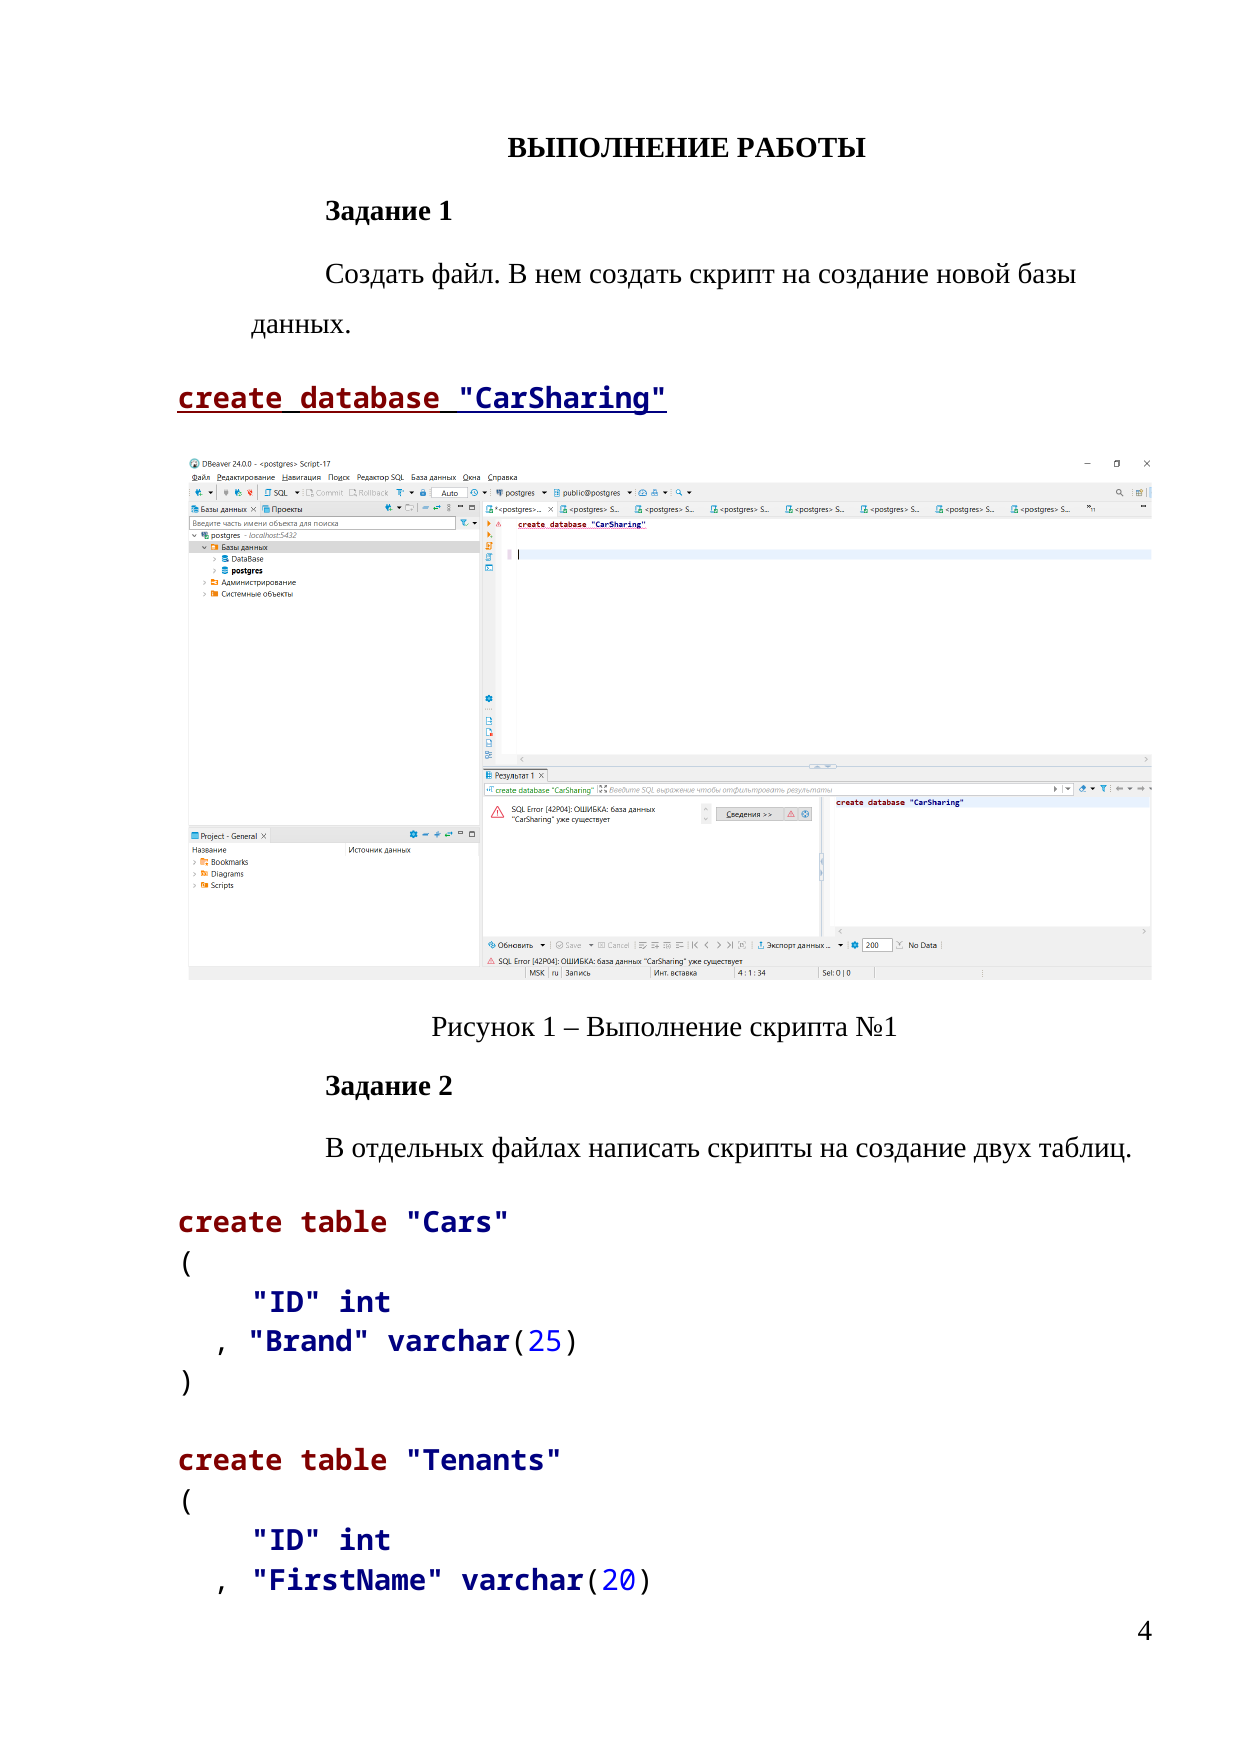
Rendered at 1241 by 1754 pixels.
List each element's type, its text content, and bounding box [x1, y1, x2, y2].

text ) [177, 1360, 1152, 1400]
text ( [177, 1479, 1152, 1519]
text , "Brand" varchar(25) [177, 1321, 1152, 1360]
text Задание 2 [251, 1068, 1152, 1101]
text ( [177, 1241, 1152, 1281]
list Создать файл. В нем создать скрипт на создание новой базы данных. [251, 256, 1152, 340]
text create table "Cars" [177, 1202, 1152, 1241]
picture [188, 457, 1152, 980]
table_cell – Выполнение скрипта №1 [177, 997, 1152, 1055]
text create database "CarSharing" [177, 378, 1152, 417]
text create table "Tenants" [177, 1440, 1152, 1479]
list В отдельных файлах написать скрипты на создание двух таблиц. [251, 1130, 1152, 1164]
text "ID" int [177, 1281, 1152, 1321]
text Задание 1 [251, 193, 1152, 227]
text "ID" int [177, 1519, 1152, 1559]
table_header [177, 457, 1152, 997]
text , "FirstName" varchar(20) [177, 1559, 1152, 1598]
text Выполнение работы [215, 131, 1152, 164]
